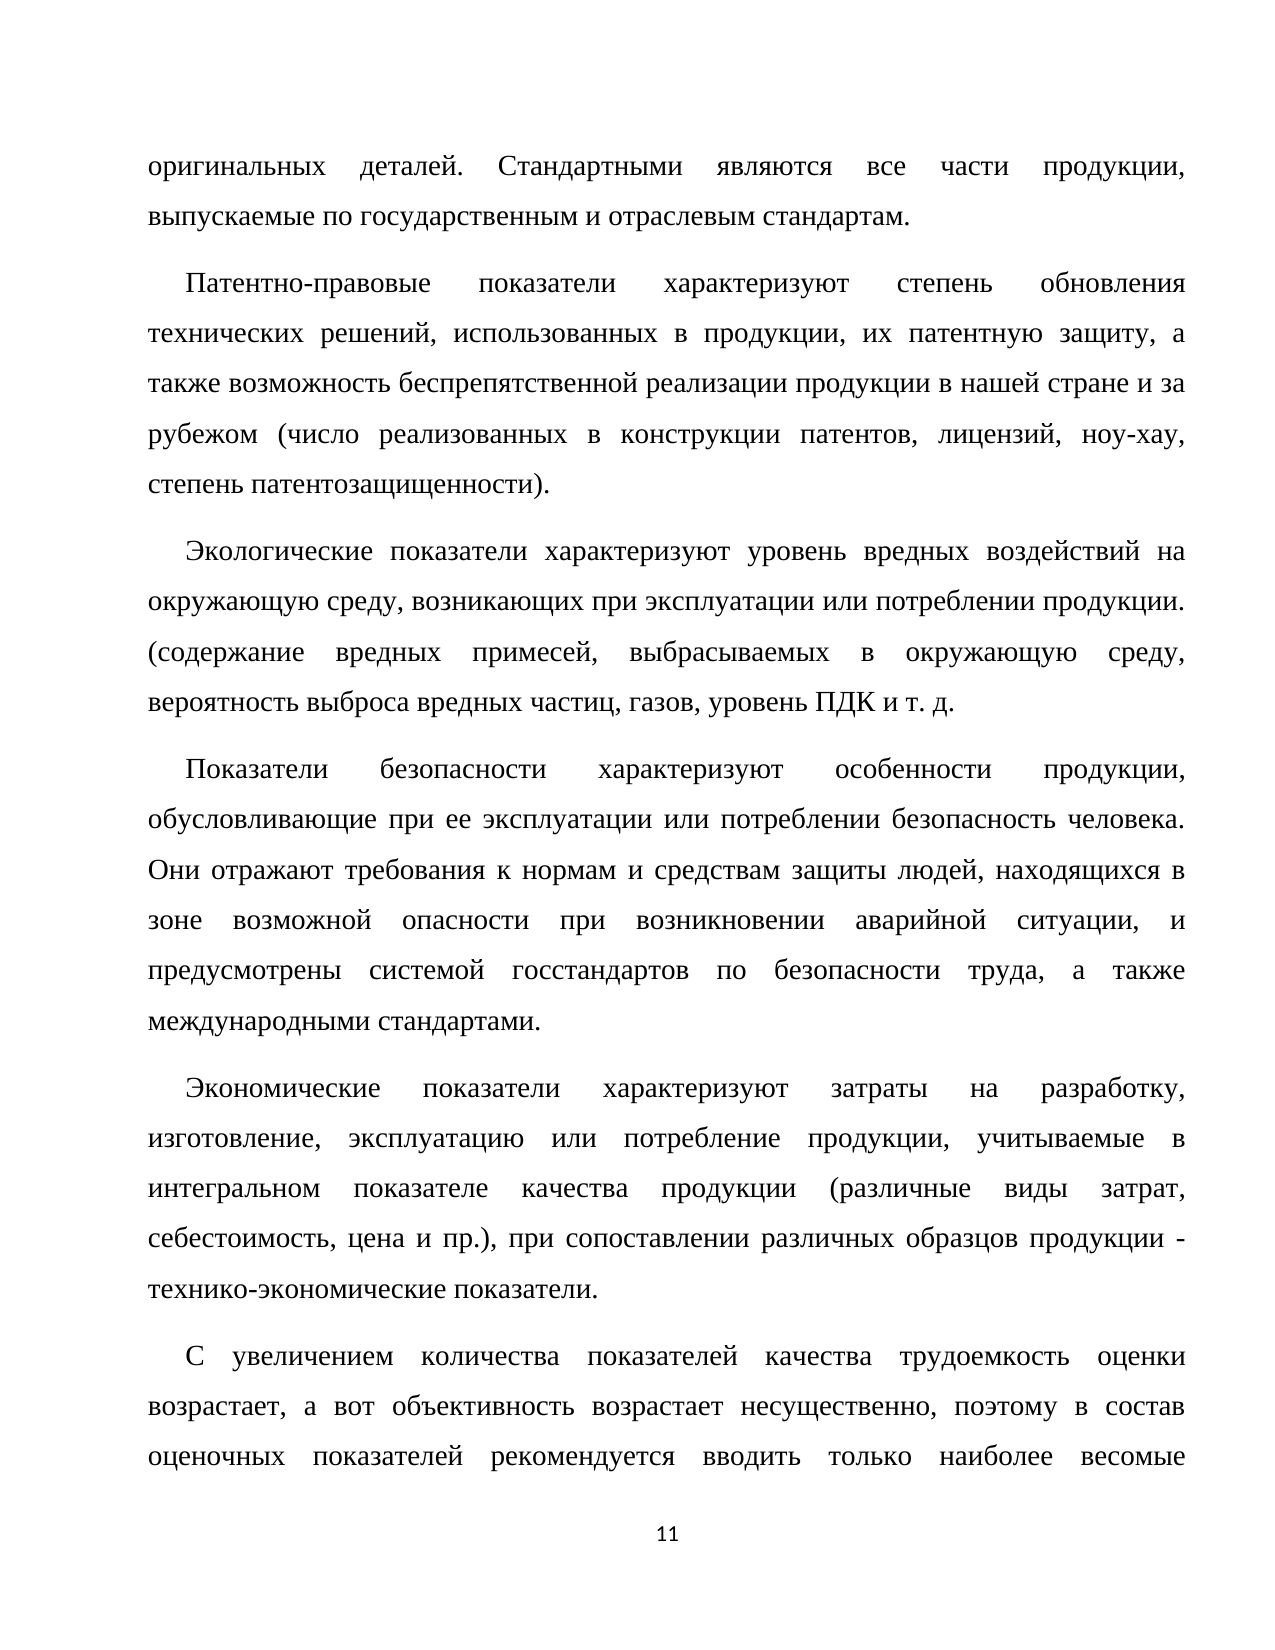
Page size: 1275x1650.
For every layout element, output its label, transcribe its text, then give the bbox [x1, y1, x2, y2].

text Патентно-правовые показатели характеризуют степень обновления технических решений, использованных в продукции, их патентную защиту, а также возможность беспрепятственной реализации продукции в нашей стране и за рубежом (число реализованных в конструкции патентов, лицензий, ноу-хау, степень патентозащищенности). [148, 265, 1186, 500]
text Экономические показатели характеризуют затраты на разработку, изготовление, эксплуатацию или потребление продукции, учитываемые в интегральном показателе качества продукции (различные виды затрат, себестоимость, цена и пр.), при сопоставлении различных образцов продукции - технико-экономические показатели. [148, 1070, 1186, 1304]
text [148, 148, 1186, 232]
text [148, 1338, 1186, 1472]
text Показатели безопасности характеризуют особенности продукции, обусловливающие при ее эксплуатации или потреблении безопасность человека. Они отражают требования к нормам и средствам защиты людей, находящихся в зоне возможной опасности при возникновении аварийной ситуации, и предусмотрены системой госстандартов по безопасности труда, а также международными стандартами. [148, 751, 1186, 1036]
text Экологические показатели характеризуют уровень вредных воздействий на окружающую среду, возникающих при эксплуатации или потреблении продукции. (содержание вредных примесей, выбрасываемых в окружающую среду, вероятность выброса вредных частиц, газов, уровень ПДК и т. д. [148, 533, 1186, 718]
